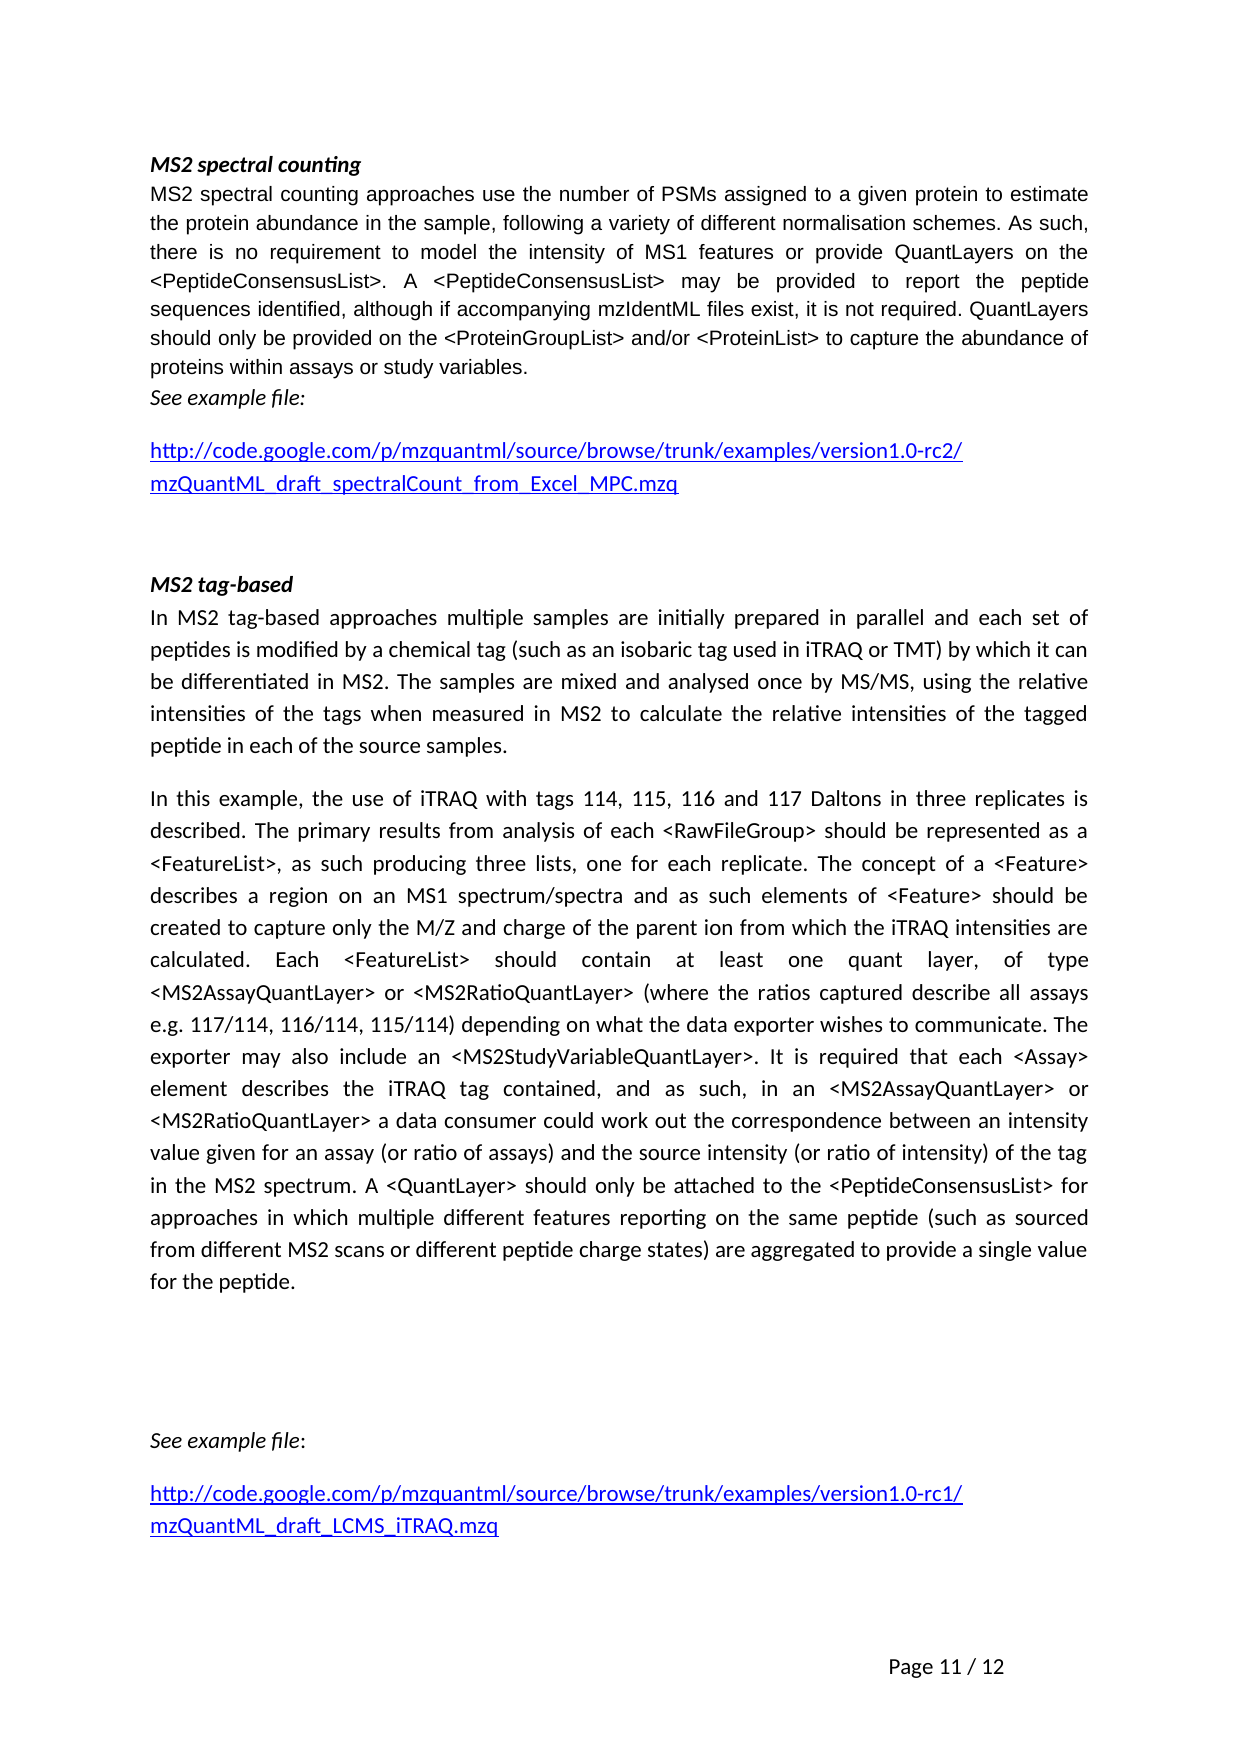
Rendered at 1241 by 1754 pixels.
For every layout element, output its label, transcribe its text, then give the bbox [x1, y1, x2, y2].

text MS2 spectral counting approaches use the number of PSMs assigned to a given protein to estimate the protein abundance in the sample, following a variety of different normalisation schemes. As such, there is no requirement to model the intensity of MS1 features or provide QuantLayers on the <PeptideConsensusList>. A <PeptideConsensusList> may be provided to report the peptide sequences identified, although if accompanying mzIdentML files exist, it is not required. QuantLayers should only be provided on the <ProteinGroupList> and/or <ProteinList> to capture the abundance of proteins within assays or study variables. [150, 182, 1090, 379]
text See example file: [150, 1426, 1090, 1454]
text See example file: [150, 383, 1090, 411]
subtitle MS2 spectral counting [150, 150, 1090, 178]
text In MS2 tag-based approaches multiple samples are initially prepared in parallel and each set of peptides is modified by a chemical tag (such as an isobaric tag used in iTRAQ or TMT) by which it can be differentiated in MS2. The samples are mixed and analysed once by MS/MS, using the relative intensities of the tags when measured in MS2 to calculate the relative intensities of the tagged peptide in each of the source samples. [150, 603, 1090, 759]
subtitle MS2 tag-based [150, 571, 1090, 598]
text In this example, the use of iTRAQ with tags 114, 115, 116 and 117 Daltons in three replicates is described. The primary results from analysis of each <RawFileGroup> should be represented as a <FeatureList>, as such producing three lists, one for each replicate. The concept of a <Feature> describes a region on an MS1 spectrum/spectra and as such elements of <Feature> should be created to capture only the M/Z and charge of the parent ion from which the iTRAQ intensities are calculated. Each <FeatureList> should contain at least one quant layer, of type <MS2AssayQuantLayer> or <MS2RatioQuantLayer> (where the ratios captured describe all assays e.g. 117/114, 116/114, 115/114) depending on what the data exporter wishes to communicate. The exporter may also include an <MS2StudyVariableQuantLayer>. It is required that each <Assay> element describes the iTRAQ tag contained, and as such, in an <MS2AssayQuantLayer> or <MS2RatioQuantLayer> a data consumer could work out the correspondence between an intensity value given for an assay (or ratio of assays) and the source intensity (or ratio of intensity) of the tag in the MS2 spectrum. A <QuantLayer> should only be attached to the <PeptideConsensusList> for approaches in which multiple different features reporting on the same peptide (such as sourced from different MS2 scans or different peptide charge states) are aggregated to provide a single value for the peptide. [150, 784, 1090, 1295]
text http://code.google.com/p/mzquantml/source/browse/trunk/examples/version1.0-rc1/mzQuantML_draft_LCMS_iTRAQ.mzq [150, 1479, 1090, 1539]
text http://code.google.com/p/mzquantml/source/browse/trunk/examples/version1.0-rc2/mzQuantML_draft_spectralCount_from_Excel_MPC.mzq [150, 436, 1090, 497]
